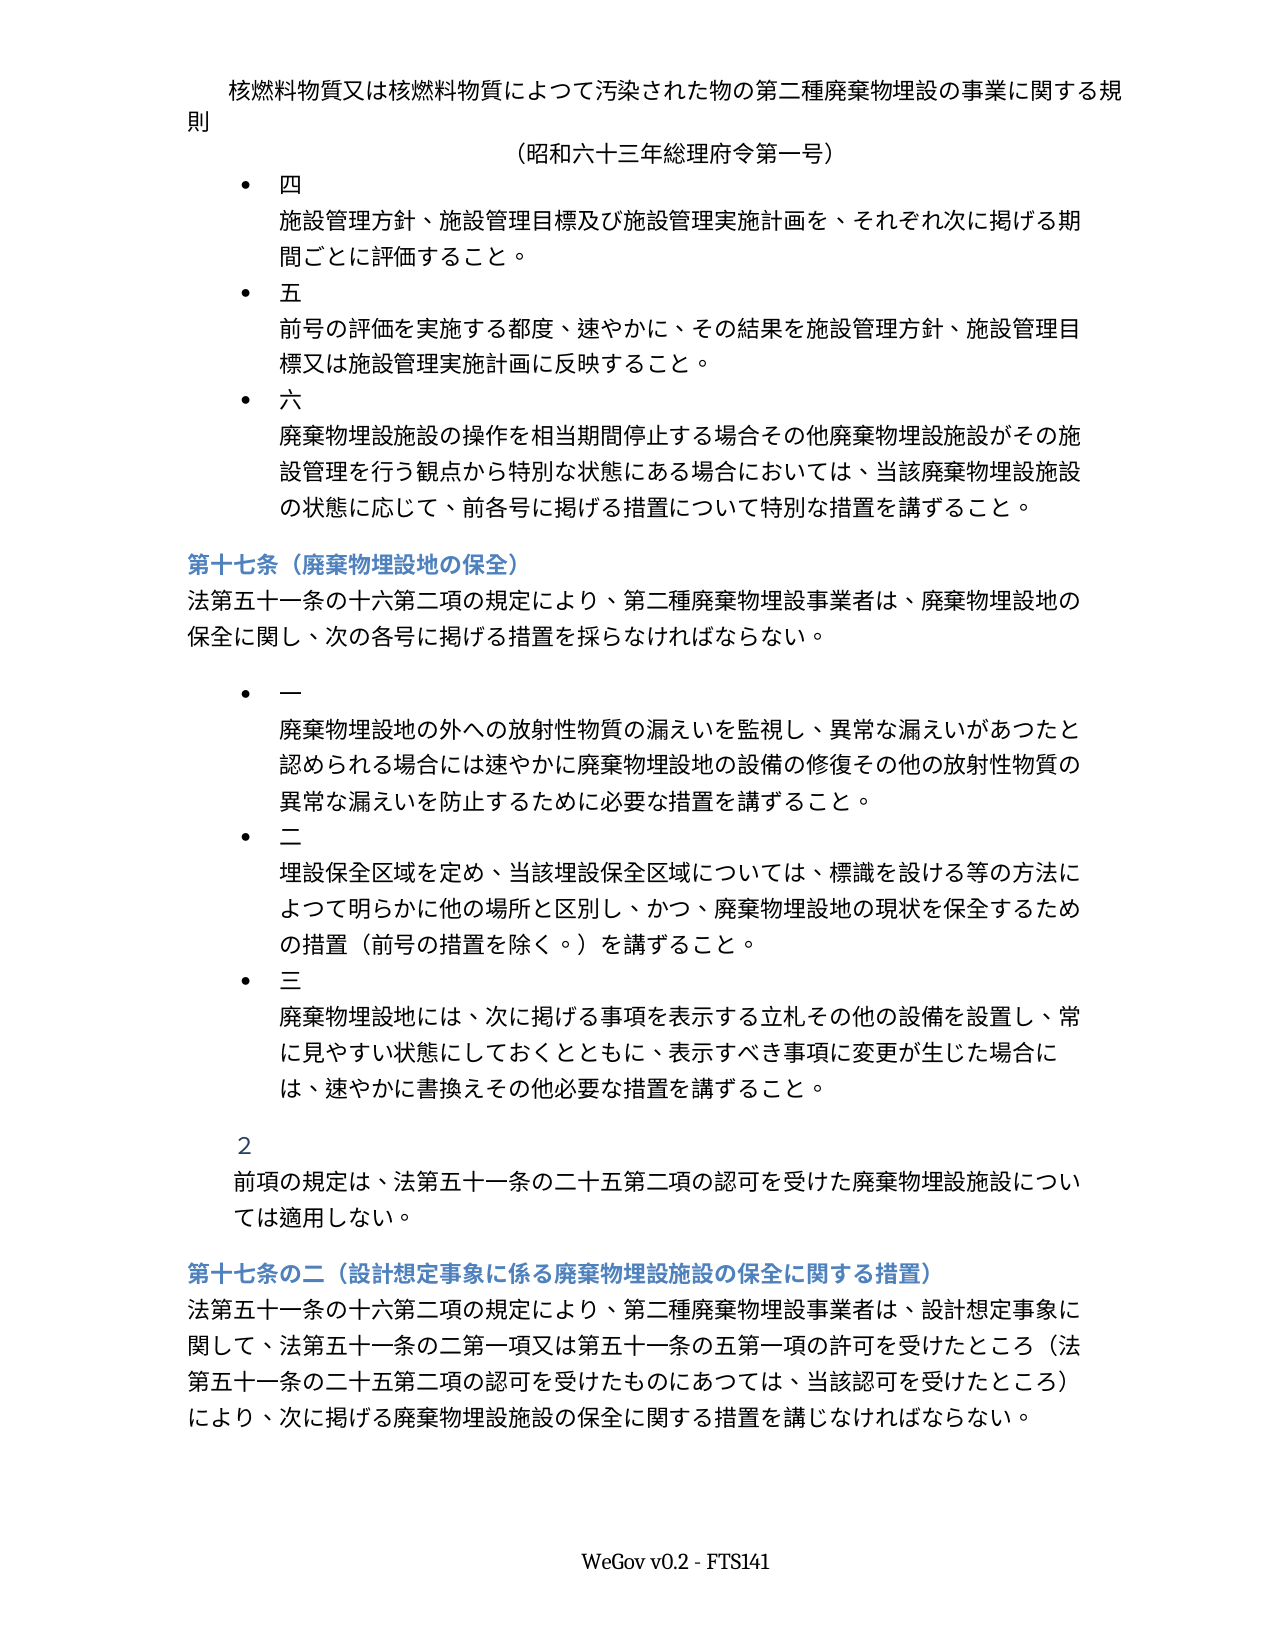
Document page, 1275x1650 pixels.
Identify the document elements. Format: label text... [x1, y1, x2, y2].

list 三 廃棄物埋設地には、次に掲げる事項を表示する立札その他の設備を設置し、常に見やすい状態にしておくとともに、表示すべき事項に変更が生じた場合には、速やかに書換えその他必要な措置を講ずること。 [242, 965, 1087, 1104]
list 六 廃棄物埋設施設の操作を相当期間停止する場合その他廃棄物埋設施設がその施設管理を行う観点から特別な状態にある場合においては、当該廃棄物埋設施設の状態に応じて、前各号に掲げる措置について特別な措置を講ずること。 [242, 384, 1087, 523]
list 一 廃棄物埋設地の外への放射性物質の漏えいを監視し、異常な漏えいがあつたと認められる場合には速やかに廃棄物埋設地の設備の修復その他の放射性物質の異常な漏えいを防止するために必要な措置を講ずること。 [242, 678, 1087, 817]
text 法第五十一条の十六第二項の規定により、第二種廃棄物埋設事業者は、設計想定事象に関して、法第五十一条の二第一項又は第五十一条の五第一項の許可を受けたところ（法第五十一条の二十五第二項の認可を受けたものにあつては、当該認可を受けたところ）により、次に掲げる廃棄物埋設施設の保全に関する措置を講じなければならない。 [187, 1294, 1087, 1433]
subtitle 第十七条の二（設計想定事象に係る廃棄物埋設施設の保全に関する措置） [187, 1258, 1087, 1289]
text 法第五十一条の十六第二項の規定により、第二種廃棄物埋設事業者は、廃棄物埋設地の保全に関し、次の各号に掲げる措置を採らなければならない。 [187, 585, 1087, 652]
list 二 埋設保全区域を定め、当該埋設保全区域については、標識を設ける等の方法によつて明らかに他の場所と区別し、かつ、廃棄物埋設地の現状を保全するための措置（前号の措置を除く。）を講ずること。 [242, 821, 1087, 960]
subtitle 第十七条（廃棄物埋設地の保全） [187, 549, 1087, 580]
text 前項の規定は、法第五十一条の二十五第二項の認可を受けた廃棄物埋設施設については適用しない。 [233, 1166, 1087, 1233]
list 四 施設管理方針、施設管理目標及び施設管理実施計画を、それぞれ次に掲げる期間ごとに評価すること。 [242, 169, 1087, 272]
subtitle ２ [233, 1130, 1087, 1161]
list 五 前号の評価を実施する都度、速やかに、その結果を施設管理方針、施設管理目標又は施設管理実施計画に反映すること。 [242, 277, 1087, 380]
